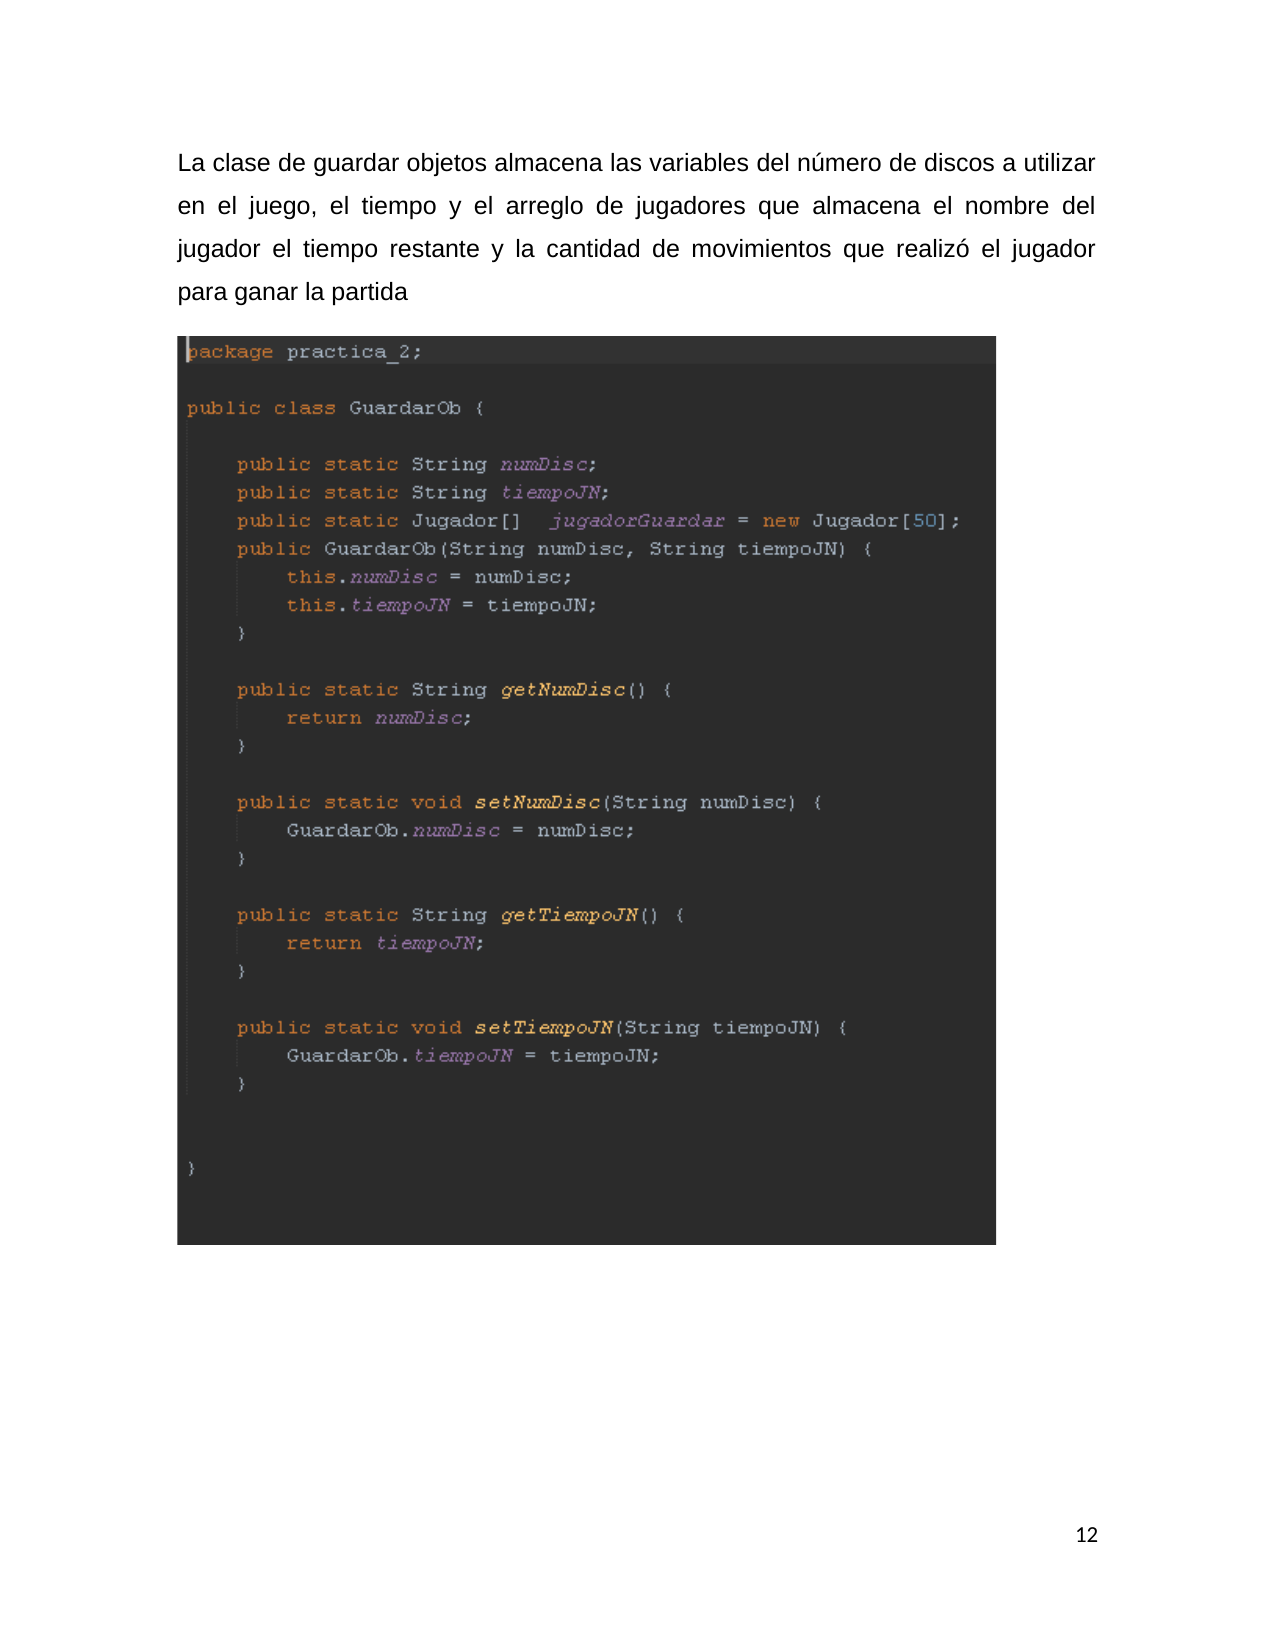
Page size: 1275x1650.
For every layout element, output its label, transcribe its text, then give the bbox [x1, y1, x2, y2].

text La clase de guardar objetos almacena las variables del número de discos a utilizar en el juego, el tiempo y el arreglo de jugadores que almacena el nombre del jugador el tiempo restante y la cantidad de movimientos que realizó el jugador para ganar la partida [177, 148, 1098, 306]
